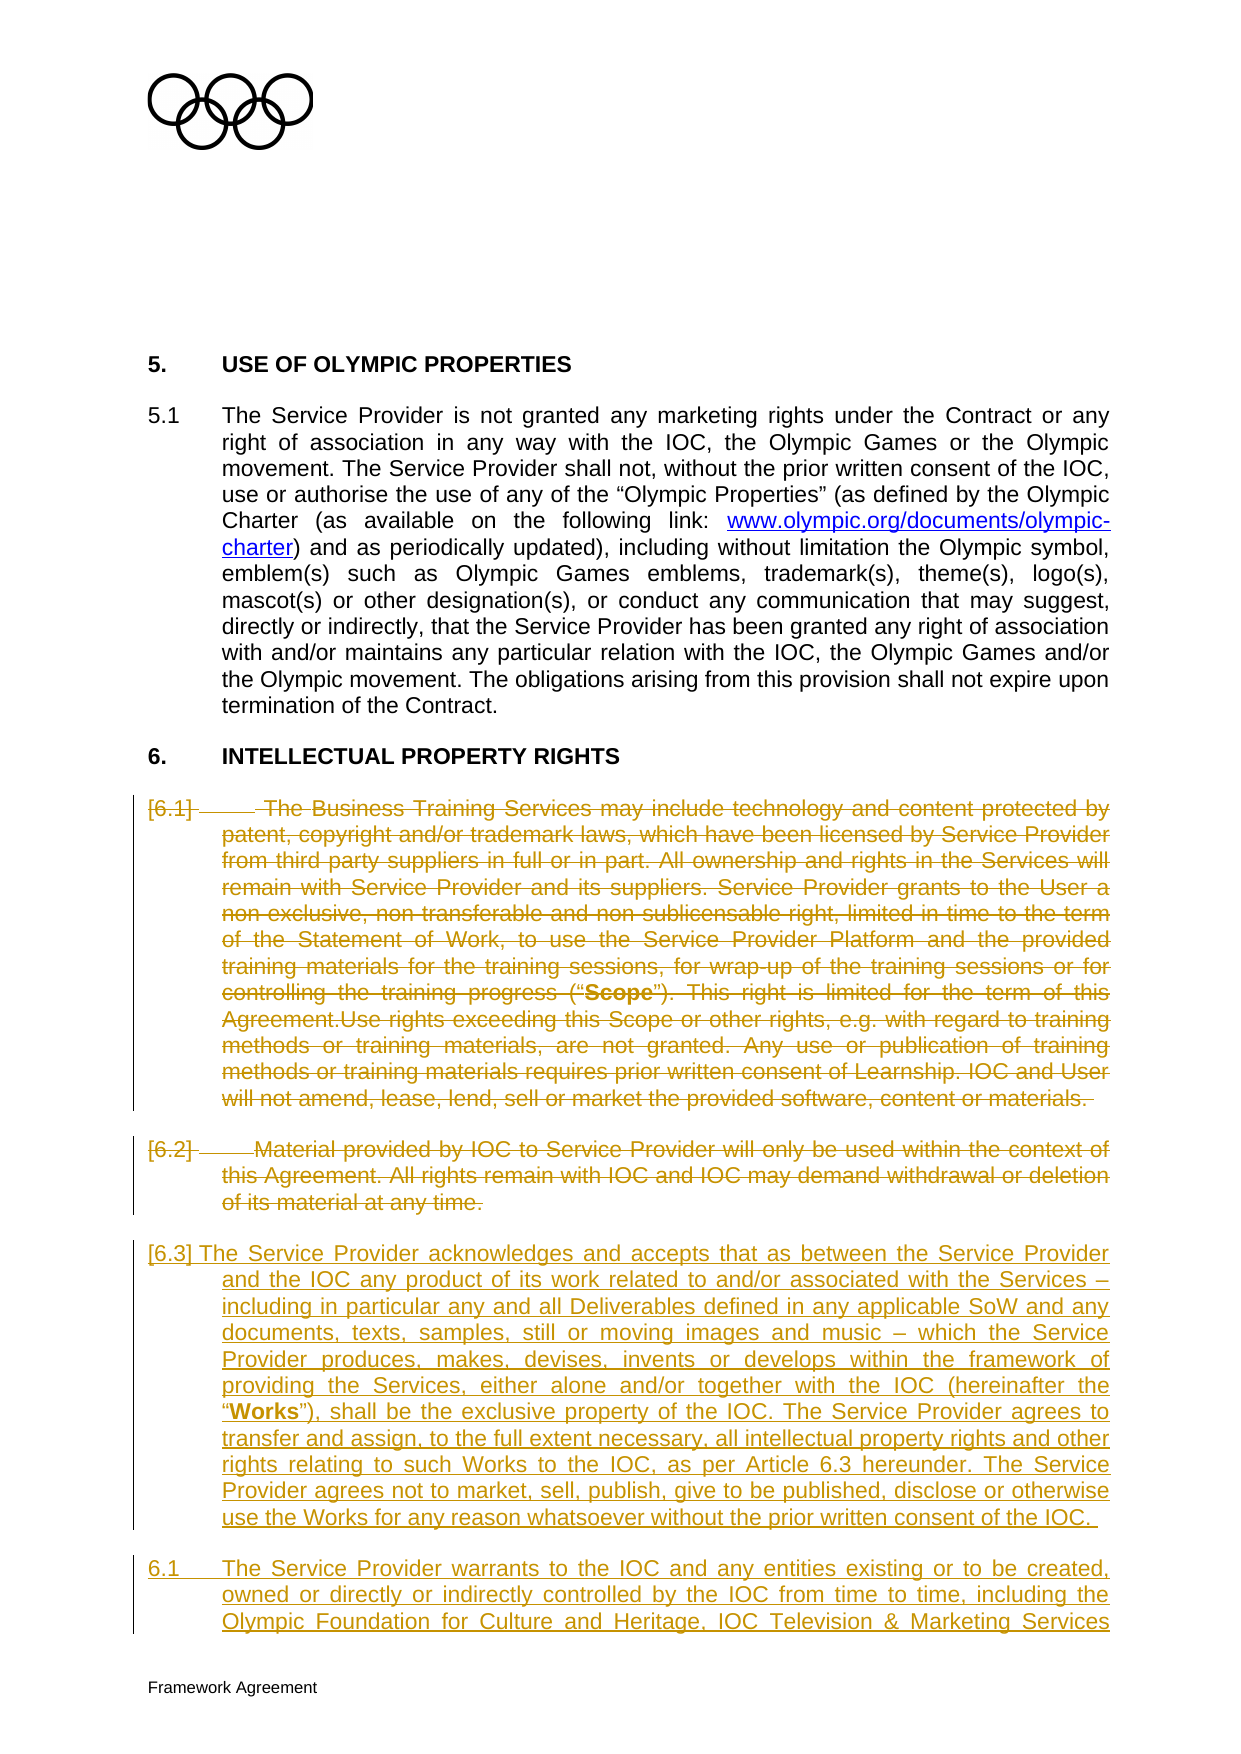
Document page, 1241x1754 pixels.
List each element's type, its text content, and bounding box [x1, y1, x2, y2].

picture [147, 73, 313, 150]
list The Service Provider is not granted any marketing rights under the Contract or any right of association in any way with the IOC, the Olympic Games or the Olympic movement. The Service Provider shall not, without the prior written consent of the IOC, use or authorise the use of any of the “Olympic Properties” (as defined by the Olympic Charter (as available on the following link: www.olympic.org/documents/olympic-charter) and as periodically updated), including without limitation the Olympic symbol, emblem(s) such as Olympic Games emblems, trademark(s), theme(s), logo(s), mascot(s) or other designation(s), or conduct any communication that may suggest, directly or indirectly, that the Service Provider has been granted any right of association with and/or maintains any particular relation with the IOC, the Olympic Games and/or the Olympic movement. The obligations arising from this provision shall not expire upon termination of the Contract. [148, 402, 1110, 718]
list USE OF OLYMPIC PROPERTIES [148, 351, 1110, 377]
list INTELLECTUAL PROPERTY RIGHTS [148, 743, 1110, 770]
